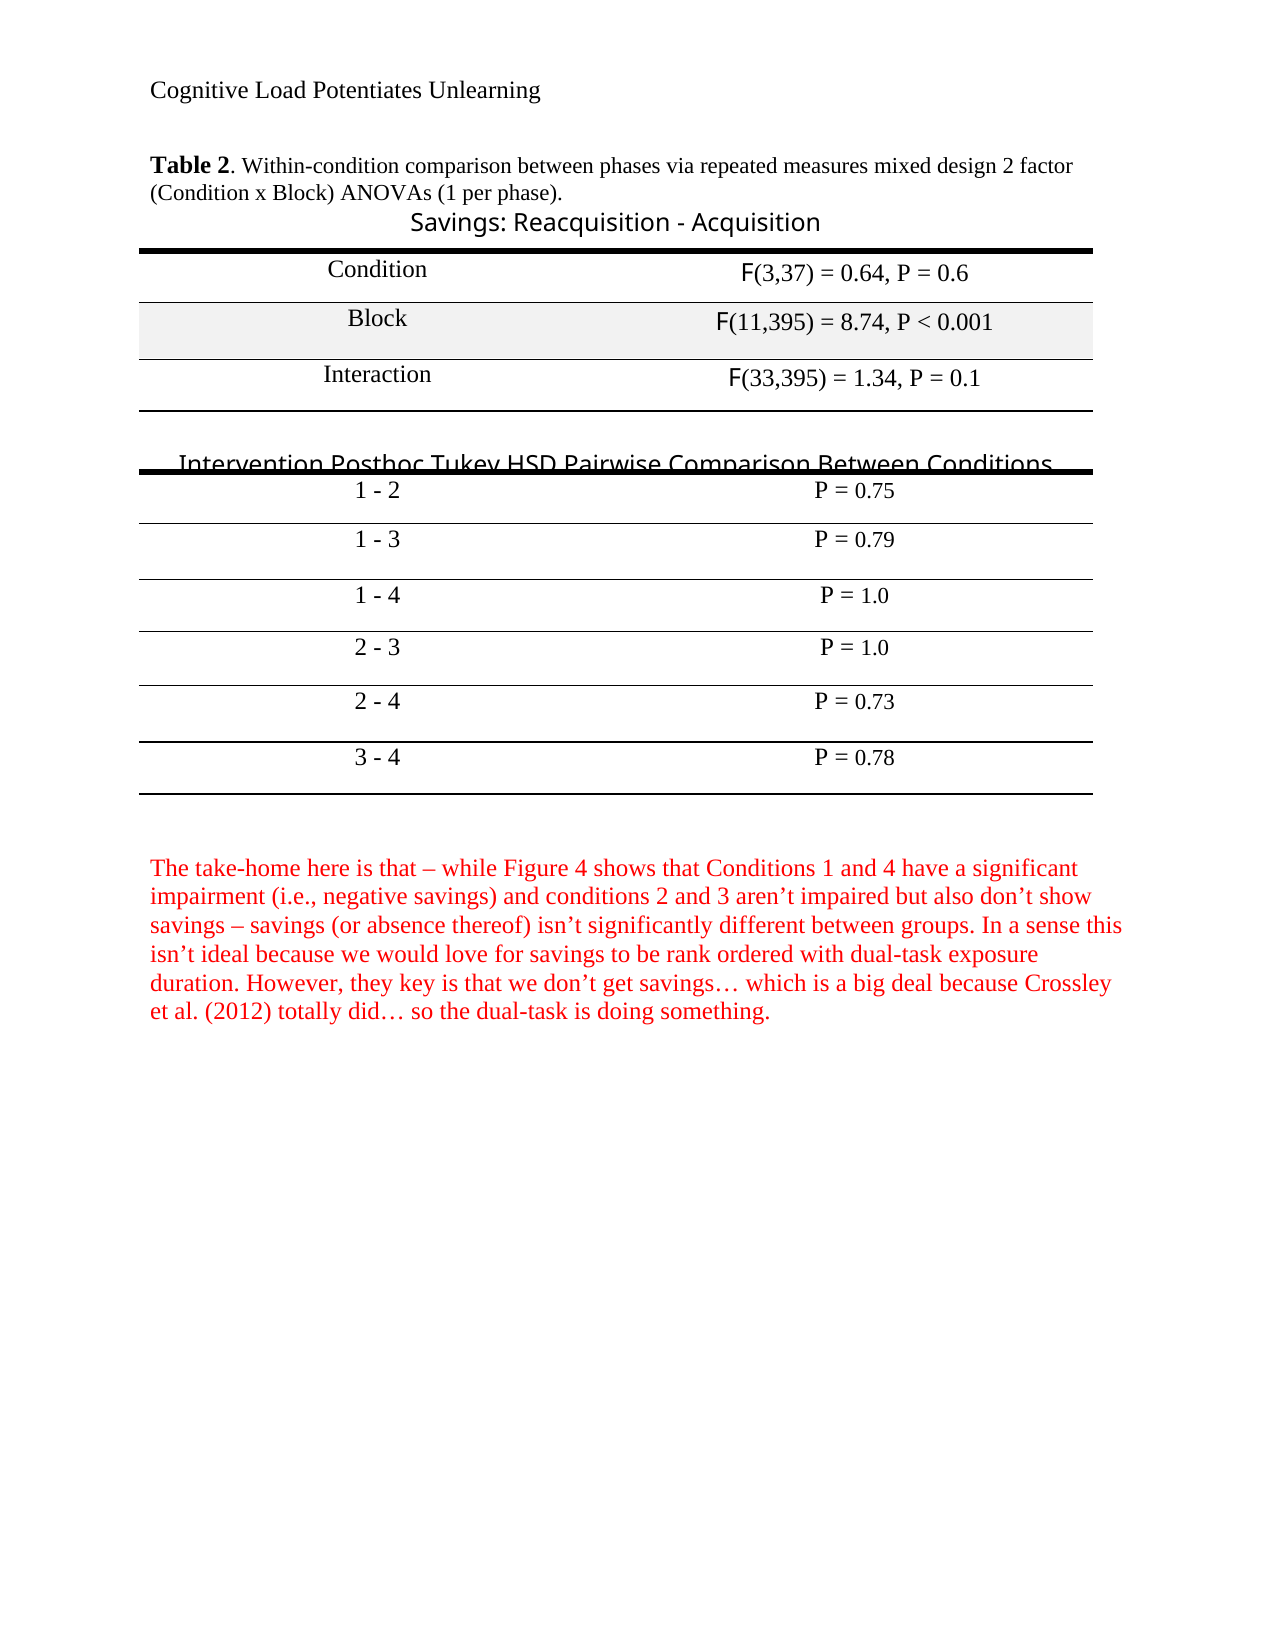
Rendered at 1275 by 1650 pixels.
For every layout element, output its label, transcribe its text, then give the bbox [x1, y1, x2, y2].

table_cell Interaction [139, 360, 616, 410]
table_cell P = 1.0 [616, 580, 1093, 631]
table_cell Intervention Posthoc Tukey HSD Pairwise Comparison Between Conditions [139, 412, 1093, 469]
table_cell P = 0.73 [616, 686, 1093, 741]
table_cell 2 - 3 [139, 632, 616, 685]
table_cell F(11,395) = 8.74, P < 0.001 [616, 303, 1093, 358]
table_cell F(33,395) = 1.34, P = 0.1 [616, 360, 1093, 410]
table_cell F(3,37) = 0.64, P = 0.6 [616, 254, 1093, 302]
table_cell P = 0.75 [616, 475, 1093, 523]
table_cell 2 - 4 [139, 686, 616, 741]
table_cell Condition [139, 254, 616, 302]
table_cell 1 - 4 [139, 580, 616, 631]
table_cell P = 0.79 [616, 524, 1093, 579]
table_cell 1 - 2 [139, 475, 616, 523]
text Table 2. Within-condition comparison between phases via repeated measures mixed design 2 factor (Condition x Block) ANOVAs (1 per phase). [150, 150, 1125, 205]
text The take-home here is that – while Figure 4 shows that Conditions 1 and 4 have a significant impairment (i.e., negative savings) and conditions 2 and 3 aren’t impaired but also don’t show savings – savings (or absence thereof) isn’t significantly different between groups. In a sense this isn’t ideal because we would love for savings to be rank ordered with dual-task exposure duration. However, they key is that we don’t get savings… which is a big deal because Crossley et al. (2012) totally did… so the dual-task is doing something. [150, 853, 1125, 1025]
table_cell 1 - 3 [139, 524, 616, 579]
table_cell 3 - 4 [139, 743, 616, 793]
table_header Savings: Reacquisition - Acquisition [139, 205, 1093, 248]
table_cell P = 1.0 [616, 632, 1093, 685]
table_cell Block [139, 303, 616, 358]
table_cell P = 0.78 [616, 743, 1093, 793]
